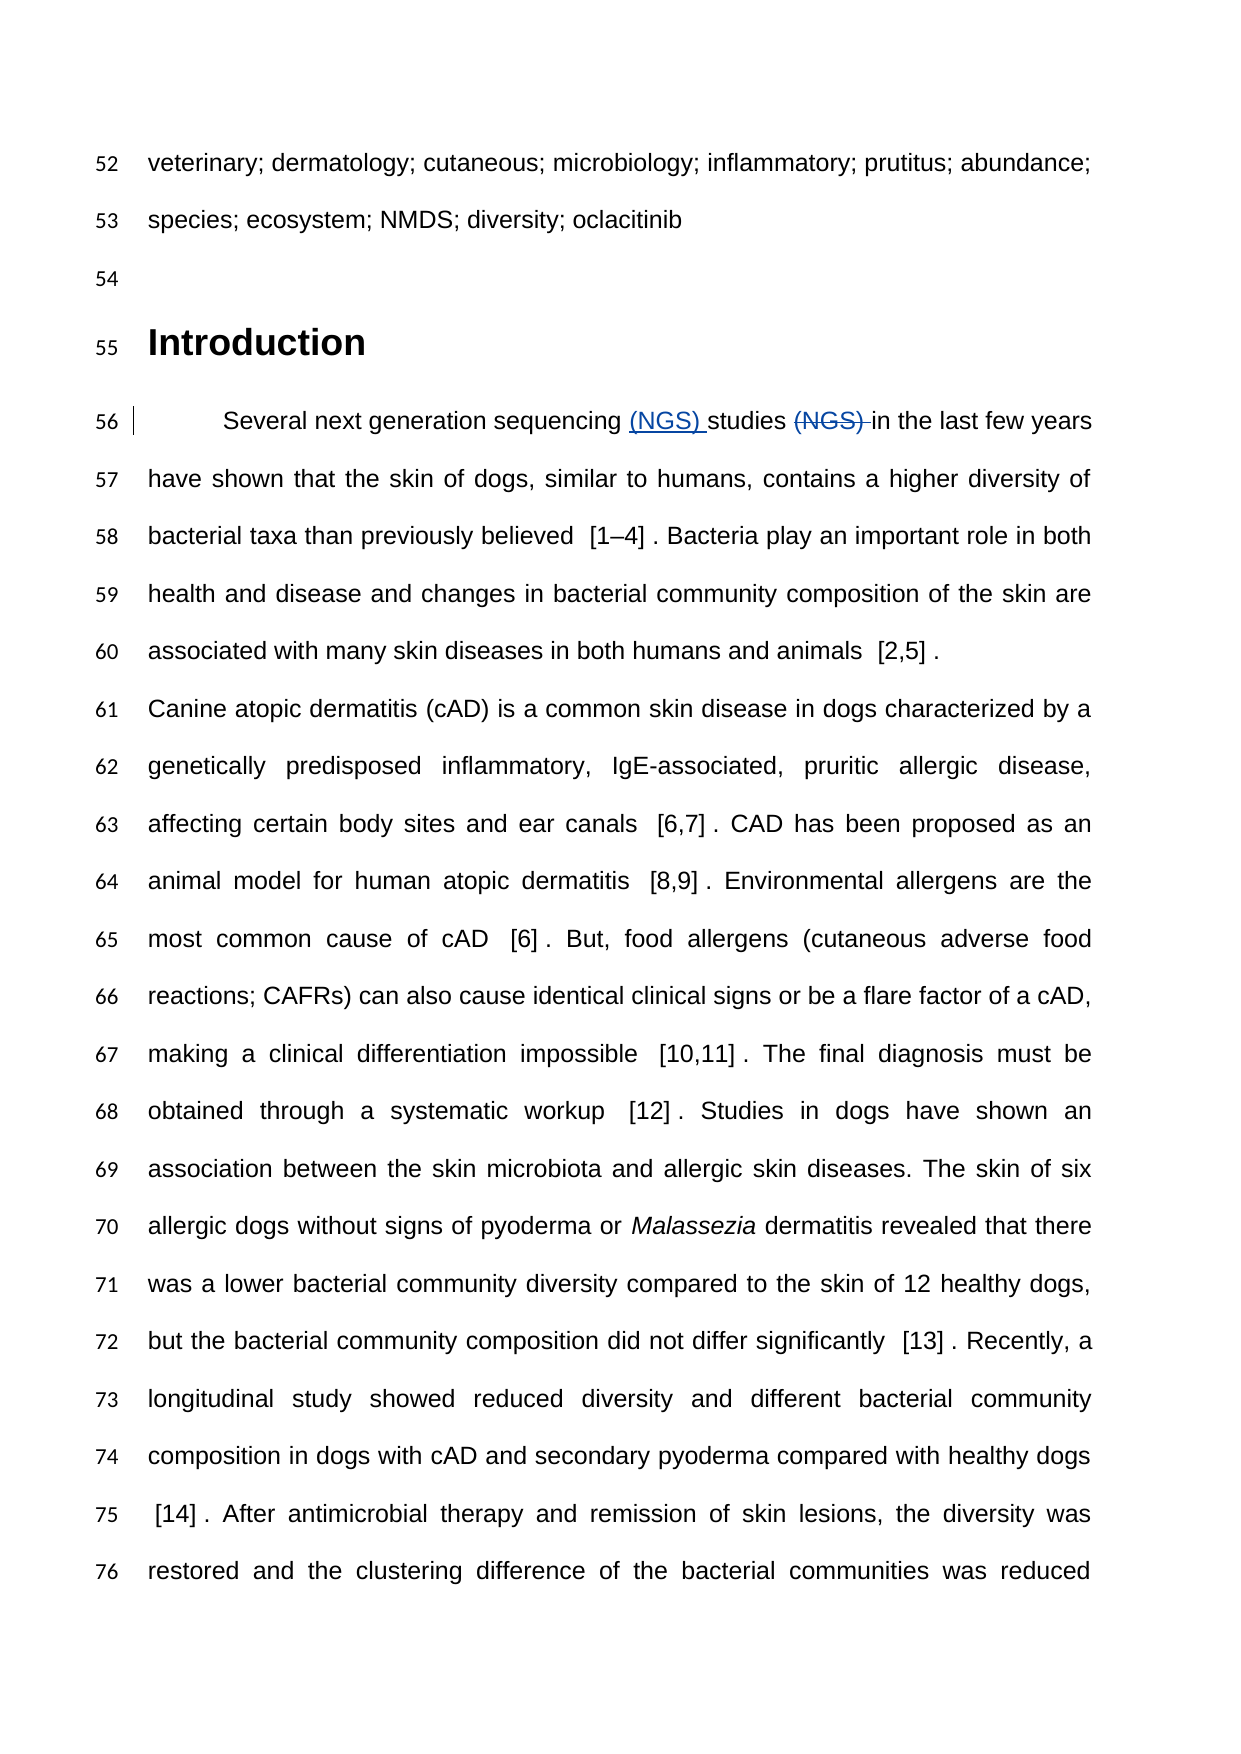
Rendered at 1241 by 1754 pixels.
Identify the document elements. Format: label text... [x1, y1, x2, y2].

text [148, 148, 1093, 234]
text Several next generation sequencing studies in the last few years have shown that the skin of dogs, similar to humans, contains a higher diversity of bacterial taxa than previously believed . Bacteria play an important role in both health and disease and changes in bacterial community composition of the skin are associated with many skin diseases in both humans and animals . [148, 406, 1093, 665]
subtitle Introduction [148, 320, 1093, 363]
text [148, 694, 1093, 1585]
